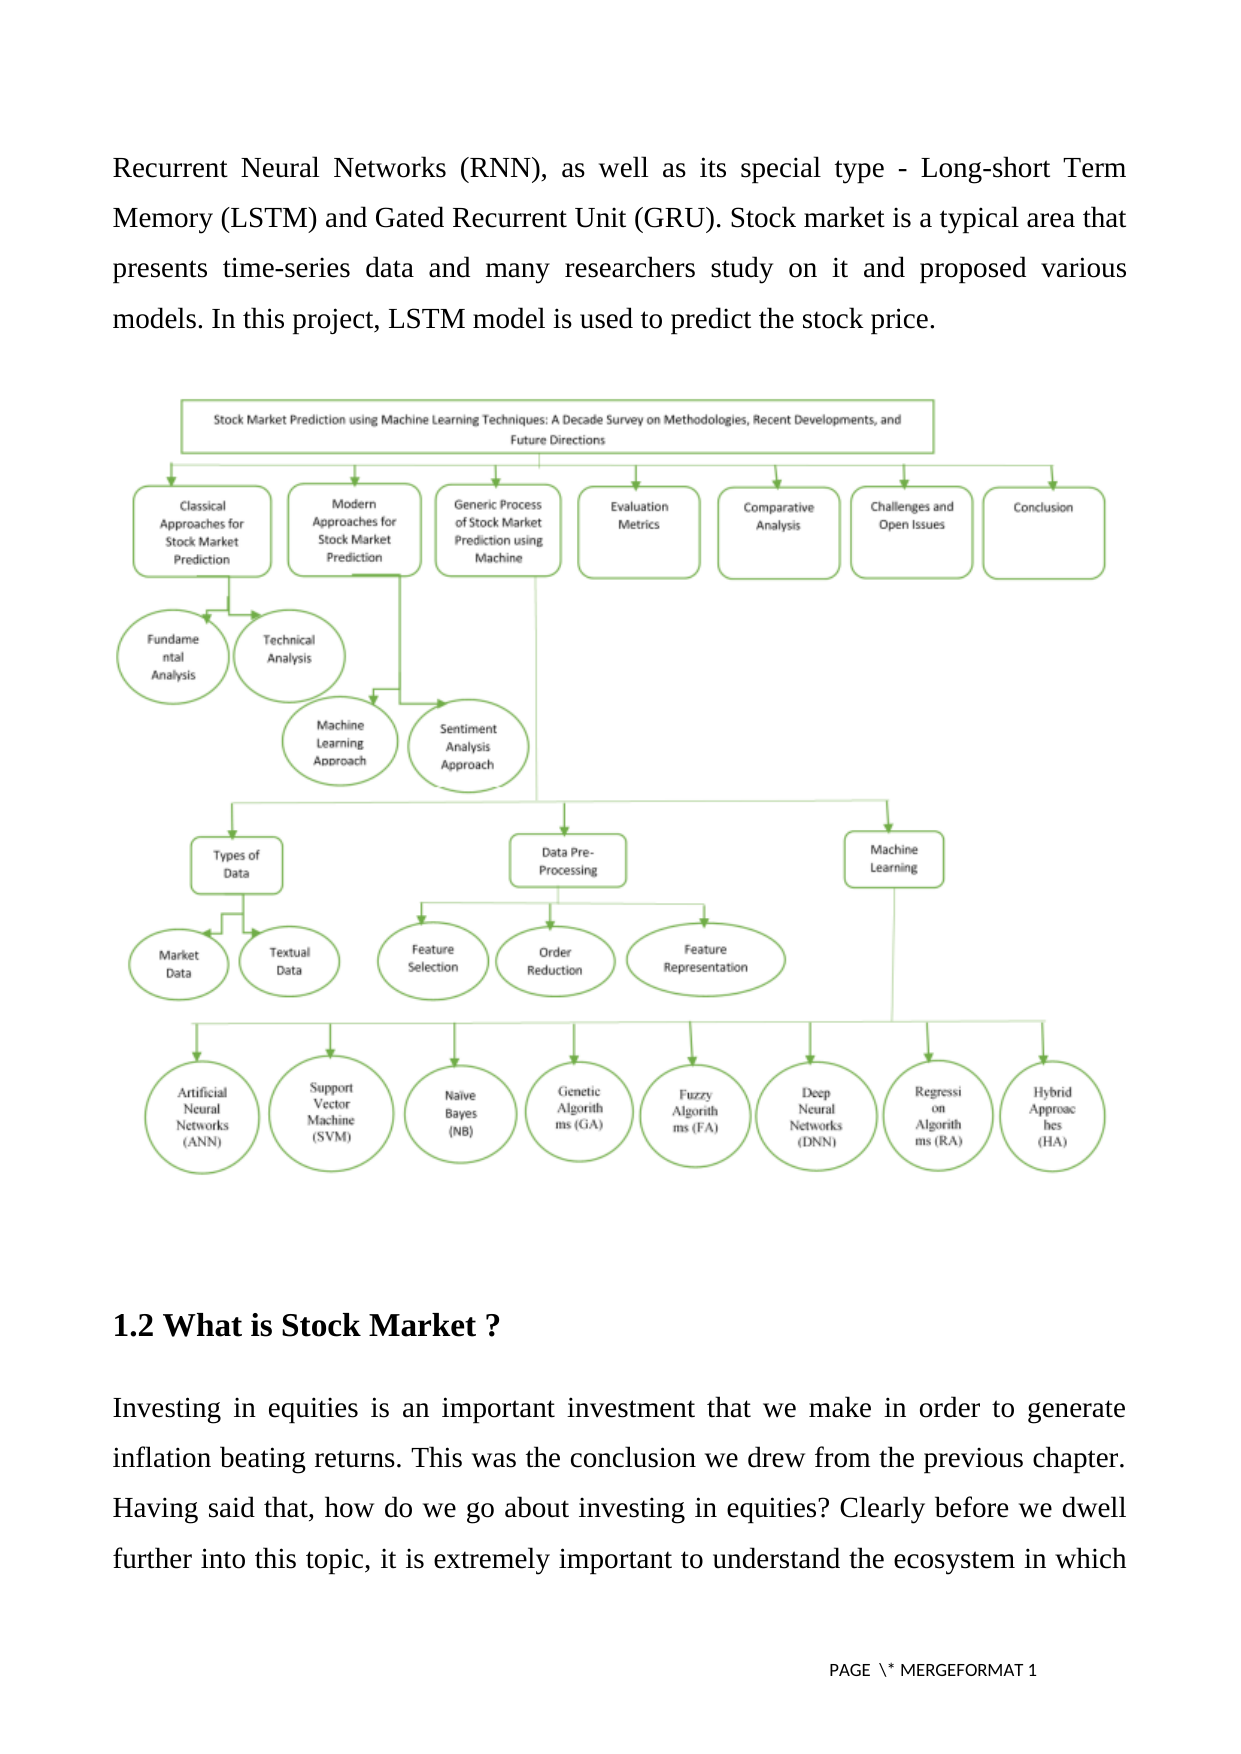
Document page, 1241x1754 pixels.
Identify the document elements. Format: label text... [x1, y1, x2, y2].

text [112, 150, 1128, 334]
subtitle 1.2 What is Stock Market ? [112, 1305, 1128, 1343]
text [112, 1390, 1128, 1574]
picture [112, 380, 1128, 1184]
